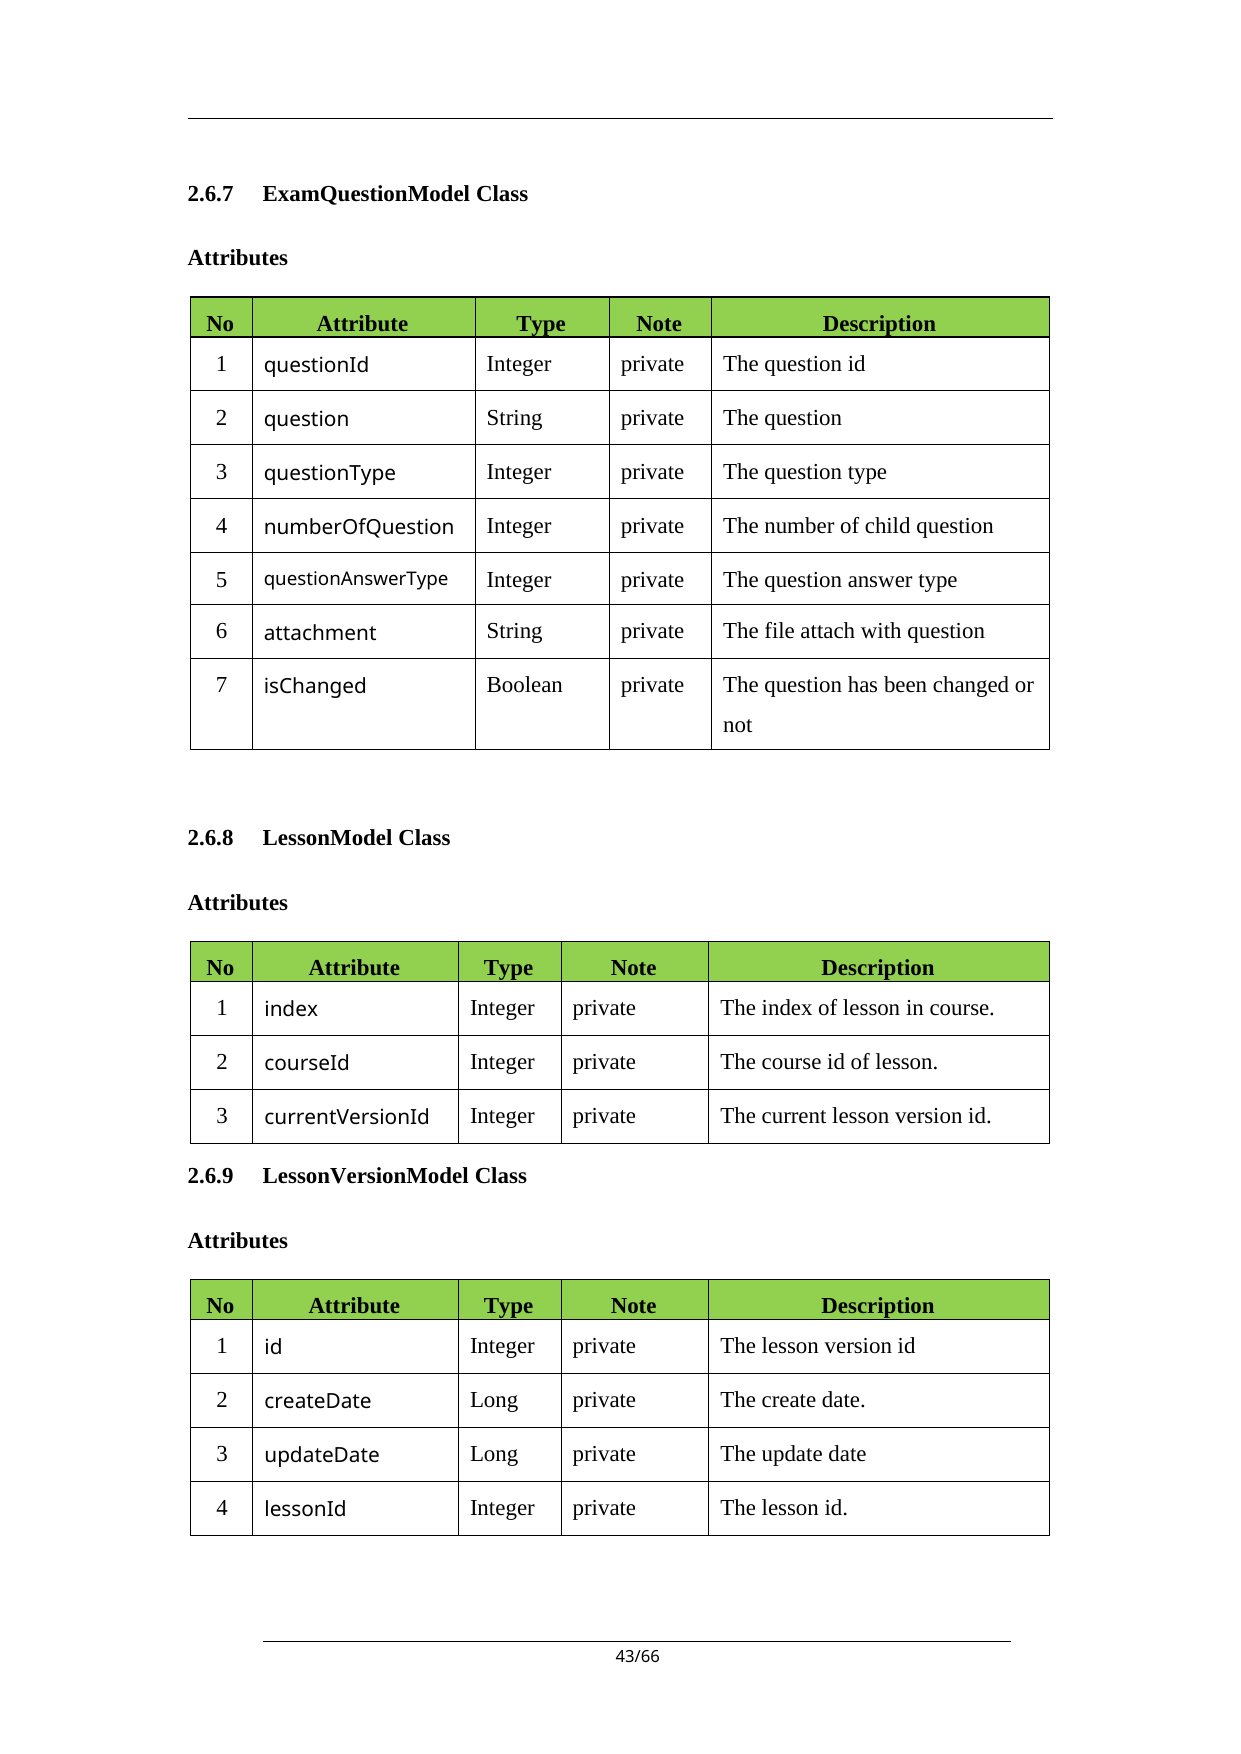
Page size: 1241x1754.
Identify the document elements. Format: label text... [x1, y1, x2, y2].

subtitle Attributes [187, 1227, 1053, 1253]
table_cell private [610, 338, 711, 390]
table_cell The index of lesson in course. [709, 982, 1049, 1034]
table_header Description [709, 942, 1049, 981]
table_cell The lesson id. [709, 1482, 1049, 1534]
table_cell Long [459, 1374, 561, 1427]
table_cell createDate [253, 1374, 458, 1427]
table_header Type [476, 298, 609, 336]
table_cell private [610, 659, 711, 749]
table_cell private [562, 1090, 708, 1142]
table_cell private [562, 1036, 708, 1088]
subtitle LessonVersionModel Class [187, 1162, 1053, 1189]
table_cell The create date. [709, 1374, 1049, 1427]
table_header No [191, 942, 252, 981]
table_cell Integer [459, 1036, 561, 1088]
table_cell 2 [191, 1036, 252, 1088]
table_cell updateDate [253, 1428, 458, 1481]
table_cell private [610, 605, 711, 658]
subtitle ExamQuestionModel Class [187, 180, 1053, 206]
table_cell 4 [191, 1482, 252, 1534]
table_cell The question id [712, 338, 1049, 390]
table_cell The question type [712, 445, 1049, 498]
table_cell 6 [191, 605, 252, 658]
table_cell String [476, 605, 609, 658]
table_cell questionId [253, 338, 475, 390]
table_cell index [253, 982, 458, 1034]
subtitle Attributes [187, 244, 1053, 271]
table_cell courseId [253, 1036, 458, 1088]
table_cell 5 [191, 553, 252, 604]
table_cell private [562, 1320, 708, 1373]
table_cell 3 [191, 1428, 252, 1481]
table_header Description [709, 1280, 1049, 1319]
table_cell private [610, 445, 711, 498]
table_cell private [562, 1428, 708, 1481]
table_cell Boolean [476, 659, 609, 749]
table_header No [191, 1280, 252, 1319]
table_cell The question has been changed or not [712, 659, 1049, 749]
table_cell Integer [476, 338, 609, 390]
subtitle LessonModel Class [187, 824, 1053, 851]
table_cell lessonId [253, 1482, 458, 1534]
table_cell Long [459, 1428, 561, 1481]
table_cell attachment [253, 605, 475, 658]
table_cell 4 [191, 499, 252, 552]
table_cell The update date [709, 1428, 1049, 1481]
table_cell Integer [459, 1482, 561, 1534]
table_header No [191, 298, 252, 336]
table_cell Integer [476, 553, 609, 604]
table_cell questionAnswerType [253, 553, 475, 604]
table_cell Integer [459, 982, 561, 1034]
table_cell The course id of lesson. [709, 1036, 1049, 1088]
table_cell 3 [191, 1090, 252, 1142]
table_cell The file attach with question [712, 605, 1049, 658]
table_header Note [562, 942, 708, 981]
table_cell id [253, 1320, 458, 1373]
table_cell currentVersionId [253, 1090, 458, 1142]
table_cell The lesson version id [709, 1320, 1049, 1373]
table_cell private [610, 391, 711, 444]
table_cell 3 [191, 445, 252, 498]
table_cell The number of child question [712, 499, 1049, 552]
table_header Note [562, 1280, 708, 1319]
table_header Attribute [253, 942, 458, 981]
table_header Note [610, 298, 711, 336]
table_header Attribute [253, 298, 475, 336]
table_cell Integer [476, 445, 609, 498]
table_cell private [610, 553, 711, 604]
table_cell 2 [191, 391, 252, 444]
table_cell Integer [459, 1090, 561, 1142]
table_cell numberOfQuestion [253, 499, 475, 552]
table_cell isChanged [253, 659, 475, 749]
table_cell 2 [191, 1374, 252, 1427]
table_cell private [562, 1374, 708, 1427]
table_cell questionType [253, 445, 475, 498]
table_cell Integer [459, 1320, 561, 1373]
table_cell String [476, 391, 609, 444]
table_cell The current lesson version id. [709, 1090, 1049, 1142]
table_cell private [562, 1482, 708, 1534]
table_cell 1 [191, 982, 252, 1034]
subtitle Attributes [187, 889, 1053, 915]
table_cell private [610, 499, 711, 552]
table_cell The question [712, 391, 1049, 444]
table_cell question [253, 391, 475, 444]
table_cell private [562, 982, 708, 1034]
table_header Attribute [253, 1280, 458, 1319]
table_cell 7 [191, 659, 252, 749]
table_header Type [459, 942, 561, 981]
table_header Description [712, 298, 1049, 336]
table_header Type [459, 1280, 561, 1319]
table_cell The question answer type [712, 553, 1049, 604]
table_cell Integer [476, 499, 609, 552]
table_cell 1 [191, 1320, 252, 1373]
table_cell 1 [191, 338, 252, 390]
